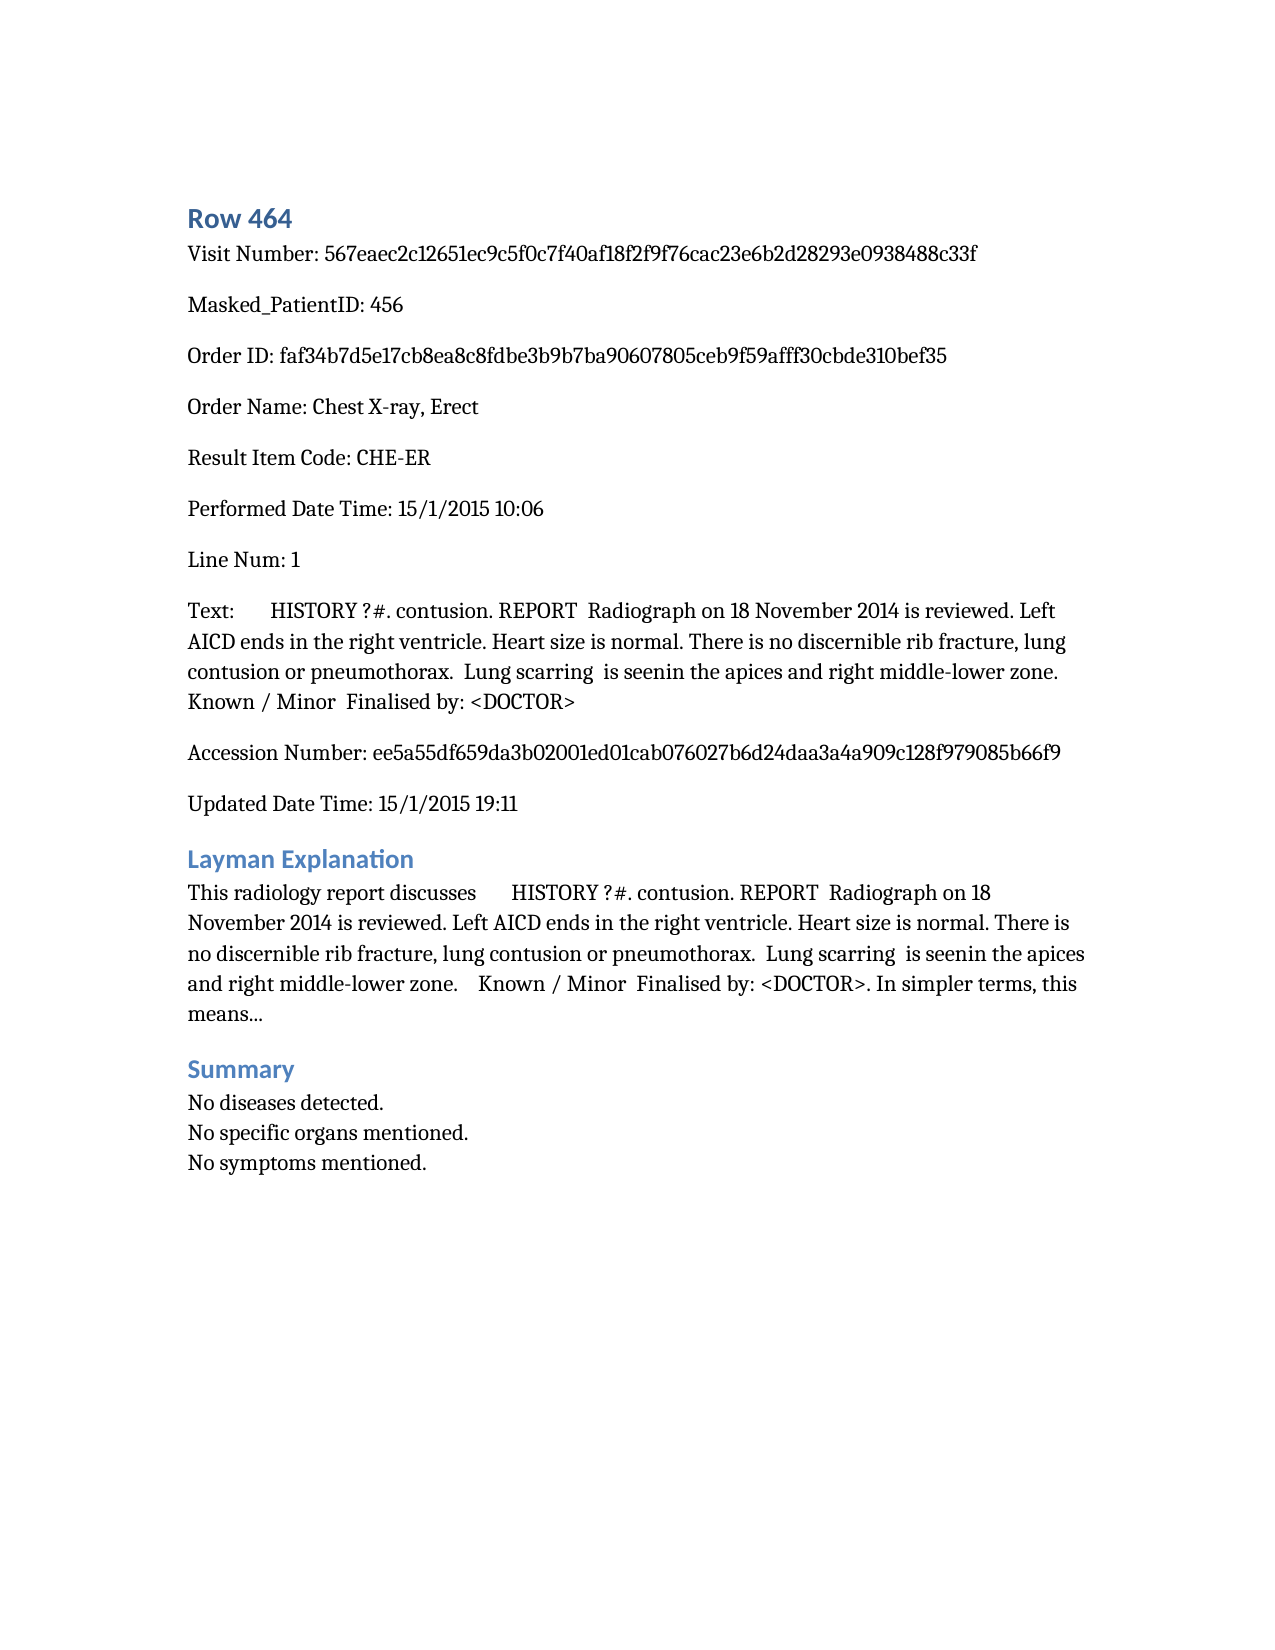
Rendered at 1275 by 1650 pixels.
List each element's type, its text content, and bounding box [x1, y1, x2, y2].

text Accession Number: ee5a55df659da3b02001ed01cab076027b6d24daa3a4a909c128f979085b66f9 [187, 740, 1087, 766]
text This radiology report discusses HISTORY ?#. contusion. REPORT Radiograph on 18 November 2014 is reviewed. Left AICD ends in the right ventricle. Heart size is normal. There is no discernible rib fracture, lung contusion or pneumothorax. Lung scarring is seenin the apices and right middle-lower zone. Known / Minor Finalised by: <DOCTOR>. In simpler terms, this means... [187, 880, 1087, 1027]
text Result Item Code: CHE-ER [187, 445, 1087, 471]
subtitle Layman Explanation [187, 842, 1087, 875]
text Line Num: 1 [187, 547, 1087, 573]
text Performed Date Time: 15/1/2015 10:06 [187, 496, 1087, 522]
text No diseases detected. No specific organs mentioned. No symptoms mentioned. [187, 1090, 1087, 1176]
text Updated Date Time: 15/1/2015 19:11 [187, 791, 1087, 817]
subtitle Summary [187, 1052, 1087, 1085]
text Text: HISTORY ?#. contusion. REPORT Radiograph on 18 November 2014 is reviewed. Left AICD ends in the right ventricle. Heart size is normal. There is no discernible rib fracture, lung contusion or pneumothorax. Lung scarring is seenin the apices and right middle-lower zone. Known / Minor Finalised by: <DOCTOR> [187, 598, 1087, 715]
text Visit Number: 567eaec2c12651ec9c5f0c7f40af18f2f9f76cac23e6b2d28293e0938488c33f [187, 241, 1087, 267]
text Masked_PatientID: 456 [187, 292, 1087, 318]
text Order ID: faf34b7d5e17cb8ea8c8fdbe3b9b7ba90607805ceb9f59afff30cbde310bef35 [187, 343, 1087, 369]
text Order Name: Chest X-ray, Erect [187, 394, 1087, 420]
subtitle Row 464 [187, 200, 1087, 236]
